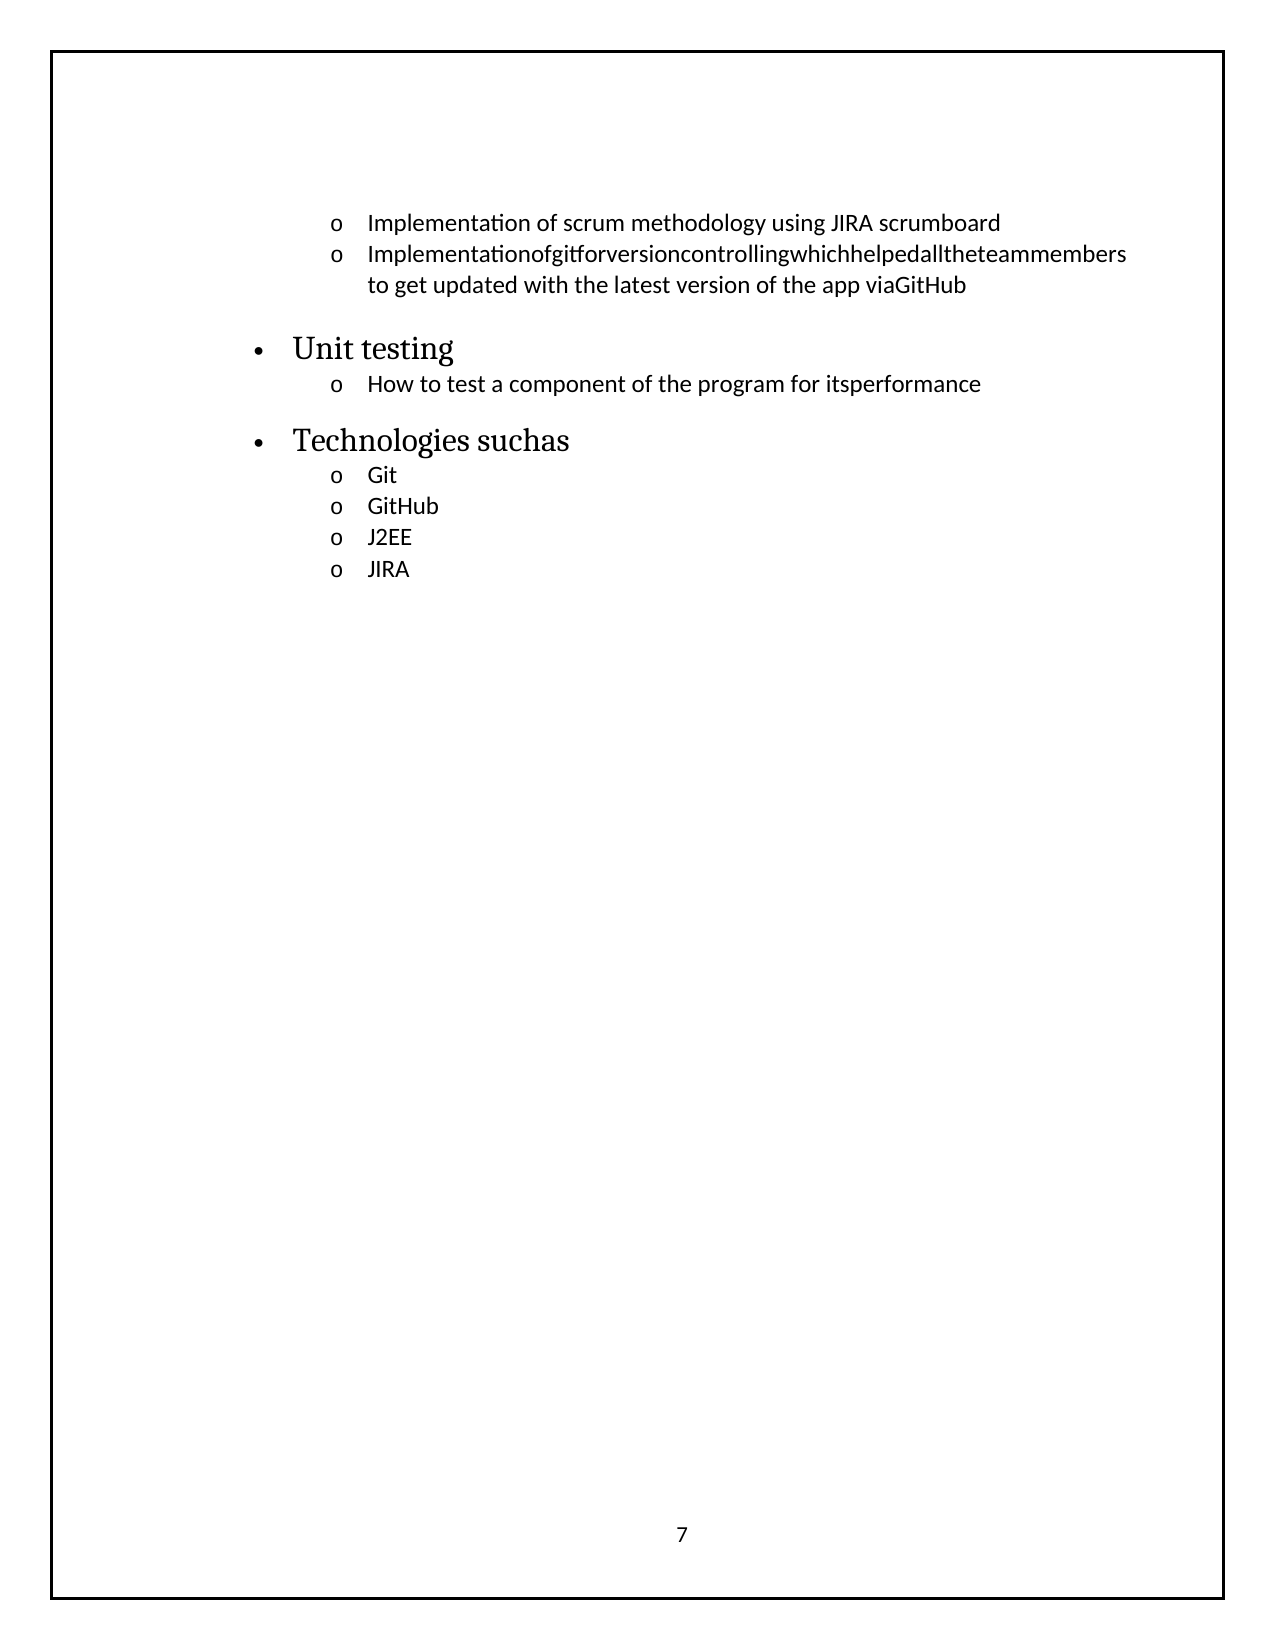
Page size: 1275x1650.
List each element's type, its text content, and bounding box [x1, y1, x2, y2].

list Implementationofgitforversioncontrollingwhichhelpedalltheteammembers to get updated with the latest version of the app viaGitHub [330, 238, 1144, 300]
list JIRA [329, 553, 1157, 584]
list Implementation of scrum methodology using JIRA scrumboard [329, 207, 1157, 238]
list GitHub [329, 490, 1157, 521]
subtitle Unit testing [254, 329, 1157, 368]
list Git [329, 459, 1157, 490]
list J2EE [329, 522, 1157, 553]
subtitle Technologies suchas [254, 429, 1157, 457]
list How to test a component of the program for itsperformance [329, 370, 1157, 398]
